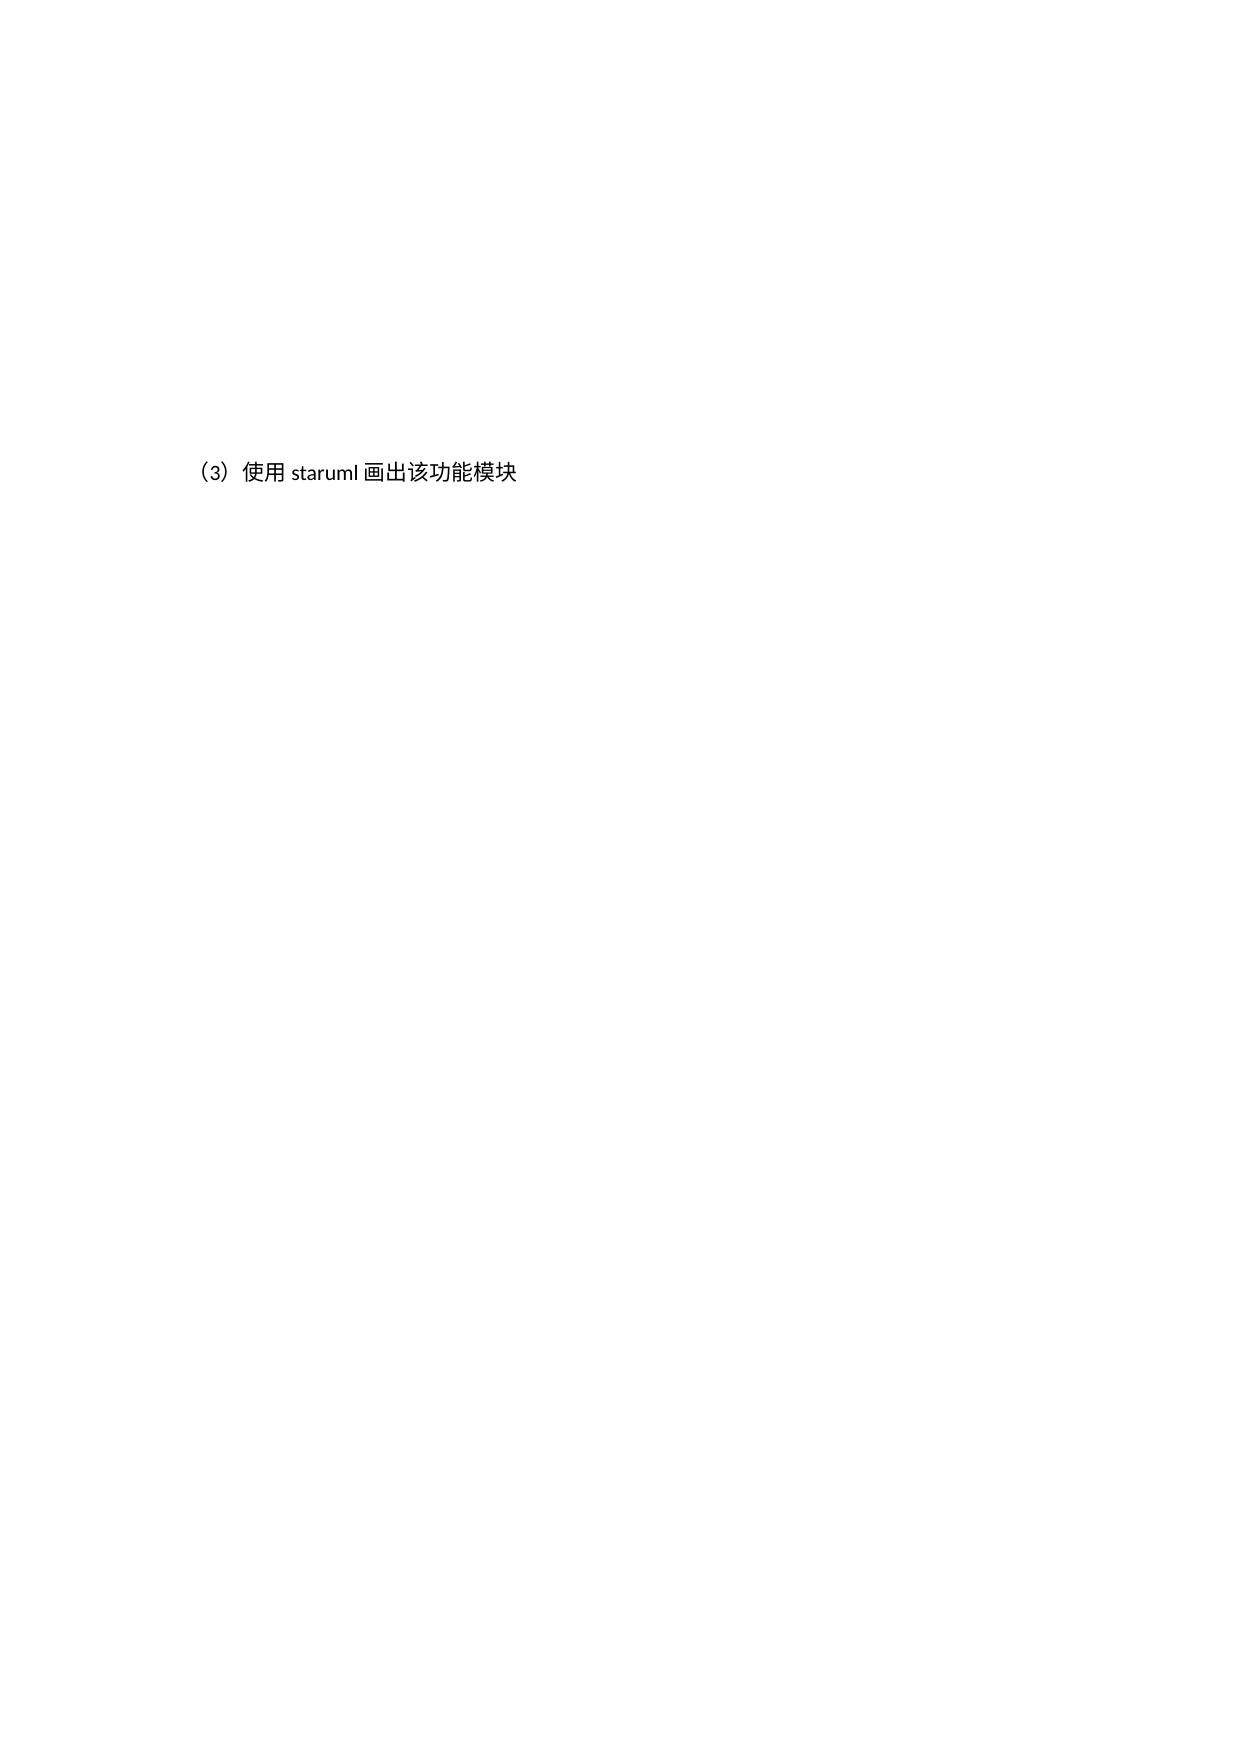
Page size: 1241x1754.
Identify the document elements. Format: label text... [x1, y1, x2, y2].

list （3）使用 staruml 画出该功能模块 [187, 454, 1053, 487]
